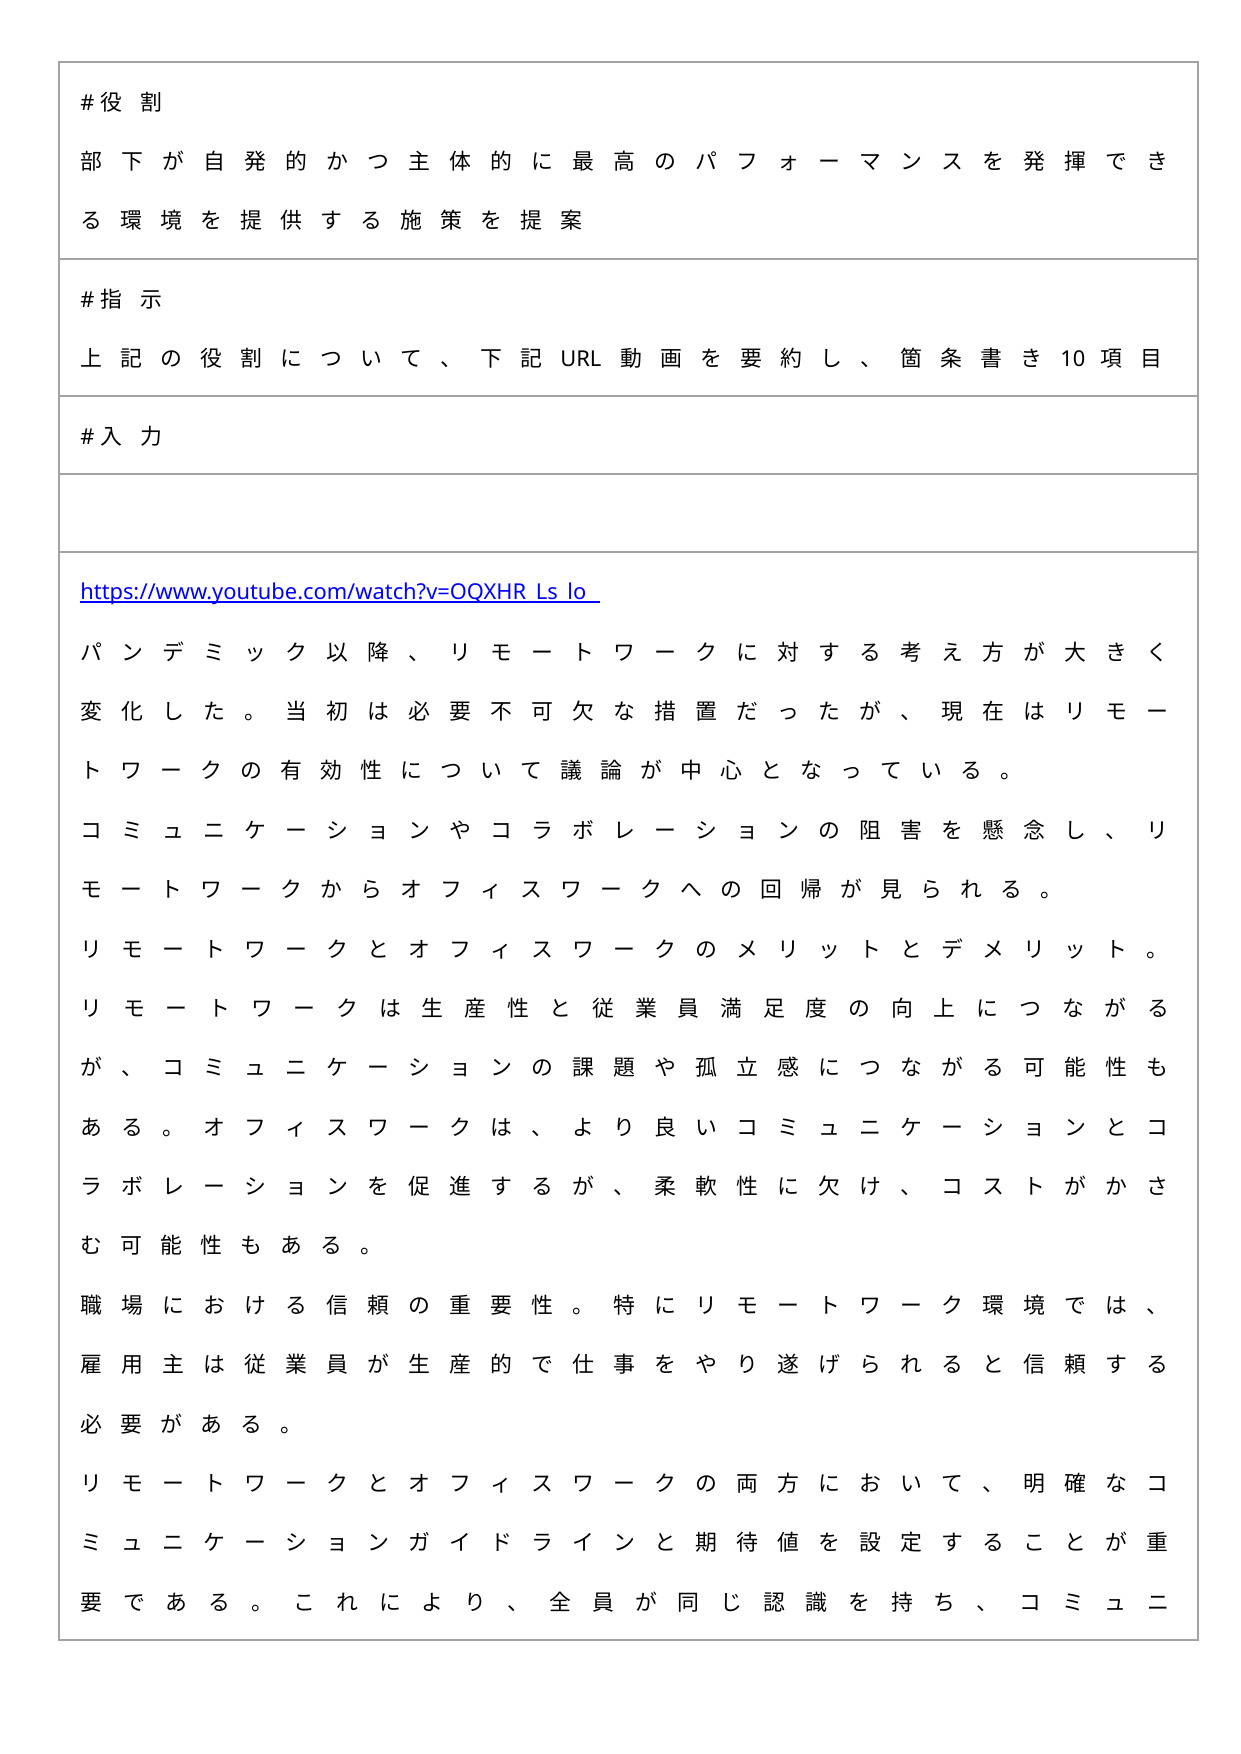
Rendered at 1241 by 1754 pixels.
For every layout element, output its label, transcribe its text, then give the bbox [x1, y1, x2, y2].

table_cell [60, 553, 1197, 1639]
table_header # 役割 部下が自発的かつ主体的に最高のパフォーマンスを発揮できる環境を提供する施策を提案 [60, 63, 1197, 257]
table_cell # 入力 [60, 397, 1197, 473]
table_cell # 指示 上記の役割について、下記URL動画を要約し、箇条書き10項目 [60, 260, 1197, 395]
table_cell [60, 475, 1197, 551]
